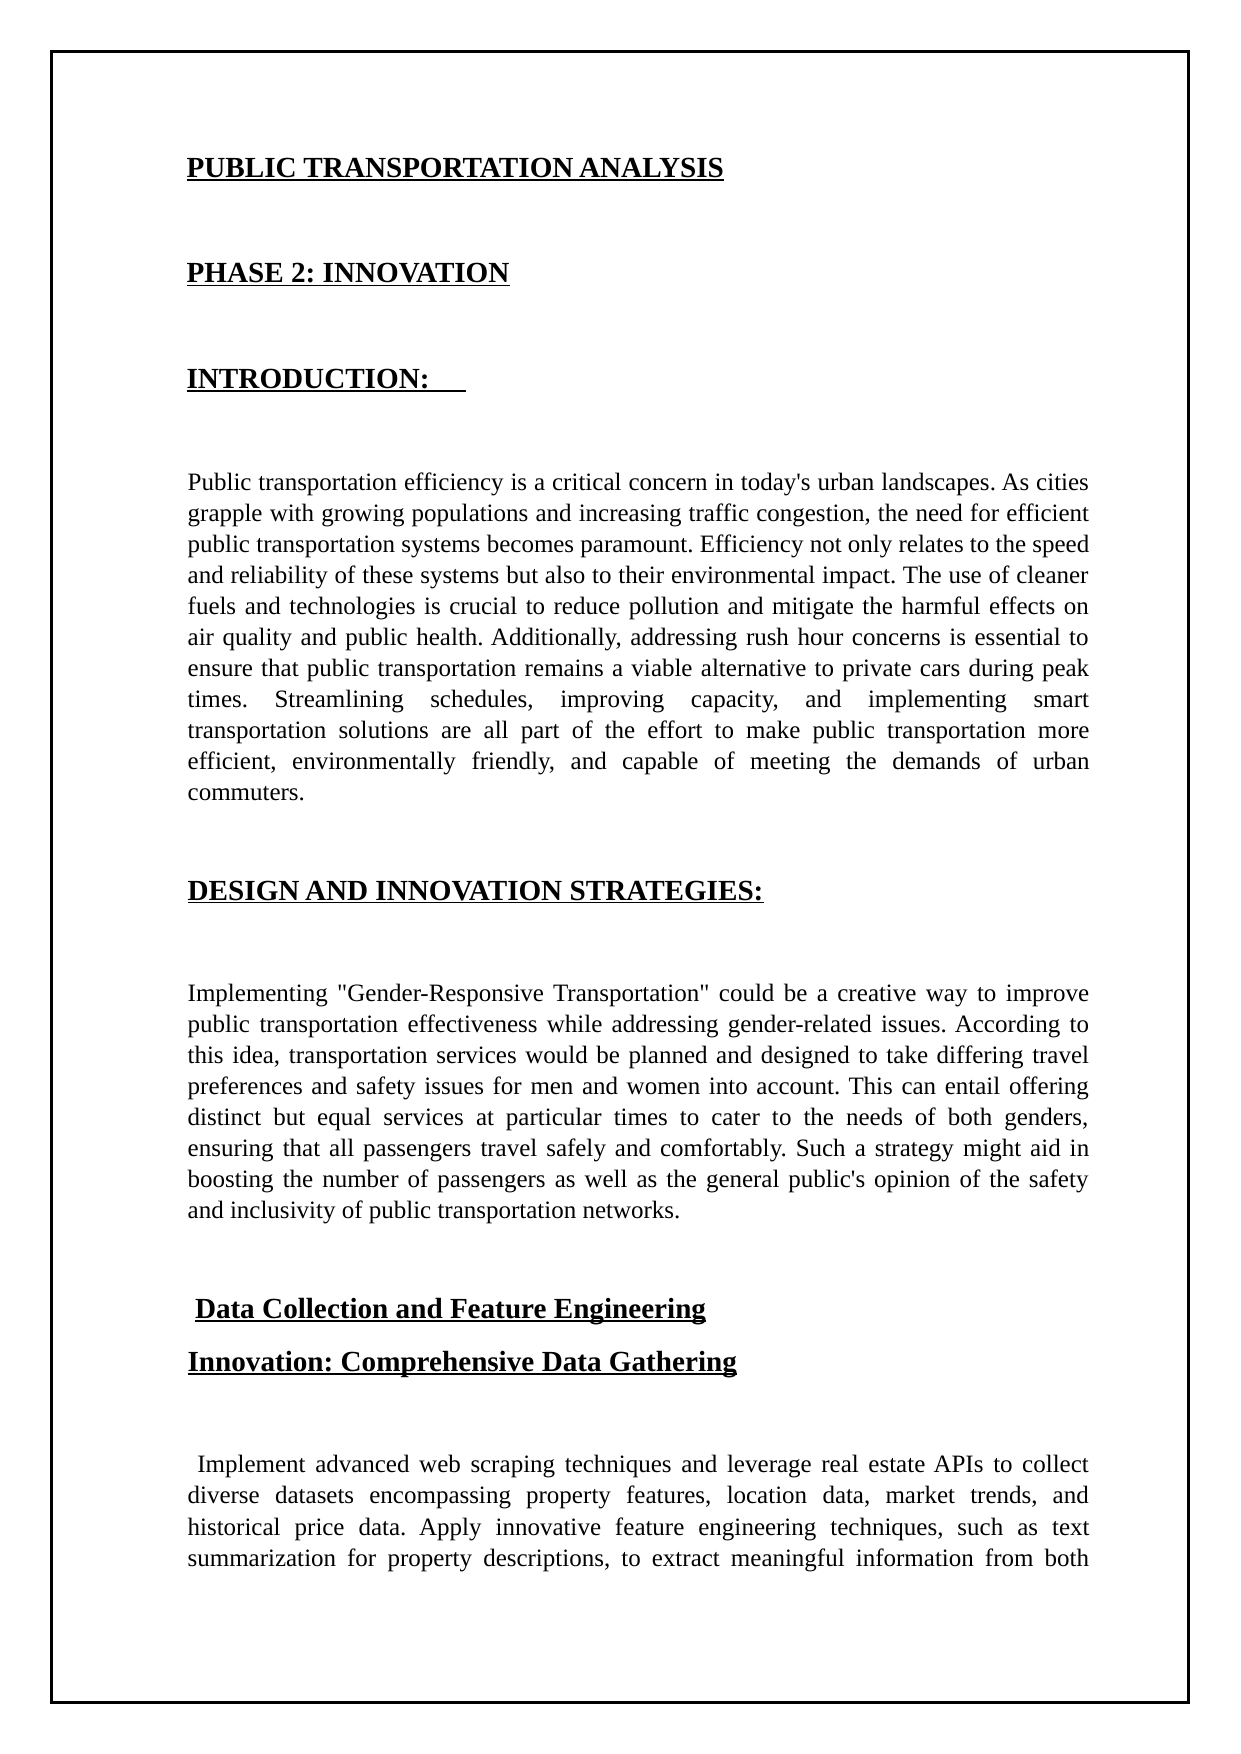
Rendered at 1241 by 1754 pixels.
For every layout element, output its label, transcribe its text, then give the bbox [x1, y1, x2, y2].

text Implementing "Gender-Responsive Transportation" could be a creative way to improve public transportation effectiveness while addressing gender-related issues. According to this idea, transportation services would be planned and designed to take differing travel preferences and safety issues for men and women into account. This can entail offering distinct but equal services at particular times to cater to the needs of both genders, ensuring that all passengers travel safely and comfortably. Such a strategy might aid in boosting the number of passengers as well as the general public's opinion of the safety and inclusivity of public transportation networks. [187, 978, 1090, 1224]
text Public transportation efficiency is a critical concern in today's urban landscapes. As cities grapple with growing populations and increasing traffic congestion, the need for efficient public transportation systems becomes paramount. Efficiency not only relates to the speed and reliability of these systems but also to their environmental impact. The use of cleaner fuels and technologies is crucial to reduce pollution and mitigate the harmful effects on air quality and public health. Additionally, addressing rush hour concerns is essential to ensure that public transportation remains a viable alternative to private cars during peak times. Streamlining schedules, improving capacity, and implementing smart transportation solutions are all part of the effort to make public transportation more efficient, environmentally friendly, and capable of meeting the demands of urban commuters. [187, 467, 1090, 806]
text PUBLIC TRANSPORTATION ANALYSIS [150, 150, 1090, 183]
text Innovation: Comprehensive Data Gathering [187, 1344, 1090, 1377]
text DESIGN AND INNOVATION STRATEGIES: [187, 873, 1090, 906]
text PHASE 2: INNOVATION [150, 256, 1090, 289]
text Data Collection and Feature Engineering [187, 1291, 1090, 1324]
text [187, 1449, 1090, 1571]
text INTRODUCTION: [150, 361, 1090, 395]
